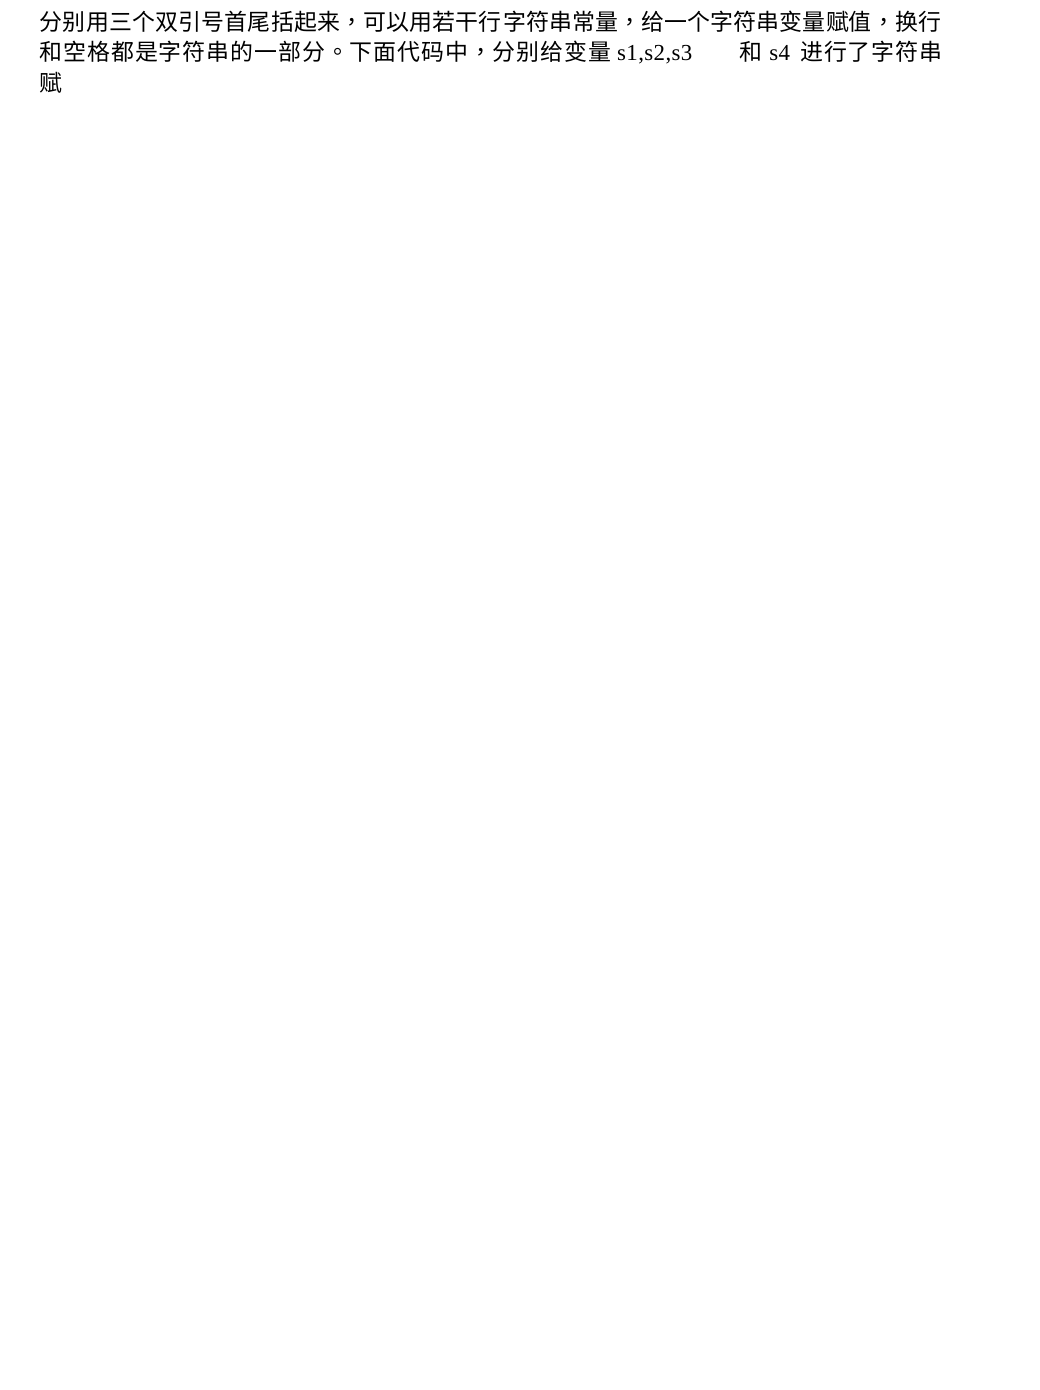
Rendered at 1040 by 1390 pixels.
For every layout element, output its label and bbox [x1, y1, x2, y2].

text [39, 6, 942, 98]
